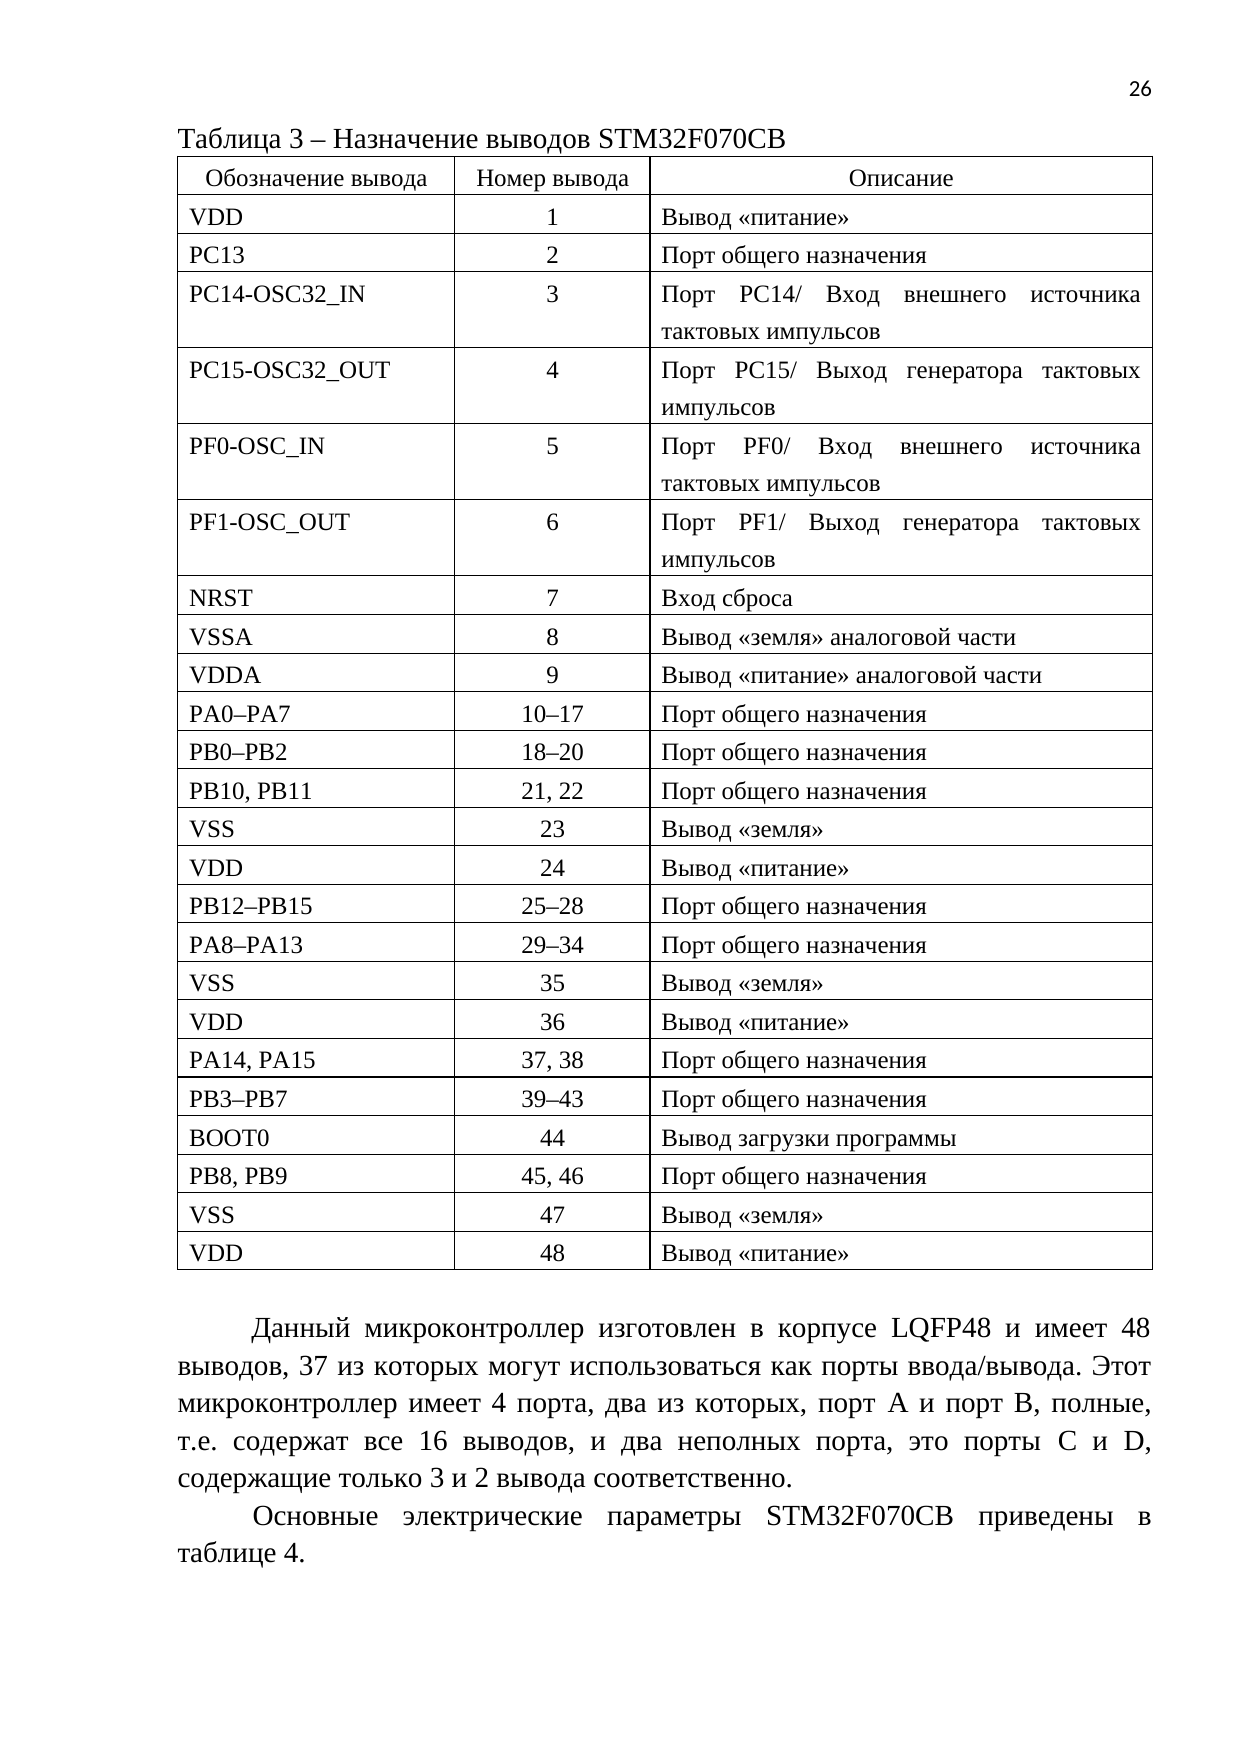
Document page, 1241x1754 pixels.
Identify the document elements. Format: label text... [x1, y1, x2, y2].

table_cell Вывод «питание» [651, 846, 1152, 884]
table_cell BOOT0 [178, 1116, 454, 1153]
table_cell Вывод «питание» [651, 195, 1152, 233]
text Таблица 3 – Назначение выводов STM32F070СB [177, 118, 1152, 156]
table_cell PA14, PA15 [178, 1039, 454, 1076]
table_cell PB8, PB9 [178, 1155, 454, 1192]
table_cell 29–34 [455, 923, 649, 961]
text Основные электрические параметры STM32F070СB приведены в таблице 4. [177, 1495, 1152, 1570]
table_cell Порт общего назначения [651, 1078, 1152, 1115]
table_cell VSS [178, 808, 454, 845]
table_cell VDD [178, 846, 454, 884]
table_cell Порт PF1/ Выход генератора тактовых импульсов [651, 500, 1152, 575]
table_cell Вывод загрузки программы [651, 1116, 1152, 1153]
table_cell Вывод «питание» аналоговой части [651, 654, 1152, 691]
table_cell VDD [178, 1000, 454, 1038]
table_cell 2 [455, 234, 649, 271]
table_cell 47 [455, 1193, 649, 1231]
table_cell PB10, PB11 [178, 769, 454, 807]
table_cell Порт PC14/ Вход внешнего источника тактовых импульсов [651, 272, 1152, 347]
table_cell Порт PC15/ Выход генератора тактовых импульсов [651, 348, 1152, 423]
table_cell VSS [178, 1193, 454, 1231]
table_cell Порт PF0/ Вход внешнего источника тактовых импульсов [651, 424, 1152, 499]
table_cell 37, 38 [455, 1039, 649, 1076]
table_cell Вывод «земля» [651, 962, 1152, 999]
table_header Описание [651, 157, 1152, 194]
table_cell 3 [455, 272, 649, 347]
table_cell Вывод «питание» [651, 1000, 1152, 1038]
table_cell PB12–PB15 [178, 885, 454, 922]
table_cell 21, 22 [455, 769, 649, 807]
table_cell Вывод «земля» [651, 1193, 1152, 1231]
table_cell VSSA [178, 615, 454, 652]
table_cell 25–28 [455, 885, 649, 922]
table_cell 35 [455, 962, 649, 999]
table_cell Порт общего назначения [651, 923, 1152, 961]
table_cell PB3–PB7 [178, 1078, 454, 1115]
table_cell Вход сброса [651, 576, 1152, 614]
table_cell 36 [455, 1000, 649, 1038]
table_cell 8 [455, 615, 649, 652]
table_cell 45, 46 [455, 1155, 649, 1192]
table_cell 39–43 [455, 1078, 649, 1115]
table_cell 1 [455, 195, 649, 233]
table_cell PF0-OSC_IN [178, 424, 454, 499]
table_cell Порт общего назначения [651, 885, 1152, 922]
table_cell PB0–PB2 [178, 731, 454, 768]
table_cell VDD [178, 195, 454, 233]
table_cell 6 [455, 500, 649, 575]
table_cell PC14-OSC32_IN [178, 272, 454, 347]
table_cell 9 [455, 654, 649, 691]
table_cell Вывод «земля» [651, 808, 1152, 845]
table_cell 23 [455, 808, 649, 845]
table_cell VSS [178, 962, 454, 999]
table_cell Порт общего назначения [651, 692, 1152, 729]
table_cell 7 [455, 576, 649, 614]
table_cell 5 [455, 424, 649, 499]
list Данный микроконтроллер изготовлен в корпусе LQFP48 и имеет 48 выводов, 37 из которых могут использоваться как порты ввода/вывода. Этот микроконтроллер имеет 4 порта, два из которых, порт А и порт В, полные, т.е. содержат все 16 выводов, и два неполных порта, это порты С и D, содержащие только 3 и 2 вывода соответственно. [177, 1308, 1152, 1495]
table_header Номер вывода [455, 157, 649, 194]
table_cell Вывод «питание» [651, 1232, 1152, 1269]
table_header Обозначение вывода [178, 157, 454, 194]
table_cell Порт общего назначения [651, 769, 1152, 807]
table_cell 18–20 [455, 731, 649, 768]
table_cell NRST [178, 576, 454, 614]
table_cell PF1-OSC_OUT [178, 500, 454, 575]
table_cell 44 [455, 1116, 649, 1153]
table_cell 24 [455, 846, 649, 884]
table_cell 10–17 [455, 692, 649, 729]
table_cell PA8–PA13 [178, 923, 454, 961]
table_cell VDD [178, 1232, 454, 1269]
table_cell 4 [455, 348, 649, 423]
table_cell PC13 [178, 234, 454, 271]
table_cell Порт общего назначения [651, 1155, 1152, 1192]
table_cell Вывод «земля» аналоговой части [651, 615, 1152, 652]
table_cell Порт общего назначения [651, 1039, 1152, 1076]
table_cell Порт общего назначения [651, 234, 1152, 271]
table_cell PA0–PA7 [178, 692, 454, 729]
table_cell 48 [455, 1232, 649, 1269]
table_cell Порт общего назначения [651, 731, 1152, 768]
table_cell VDDA [178, 654, 454, 691]
table_cell PC15-OSC32_OUT [178, 348, 454, 423]
